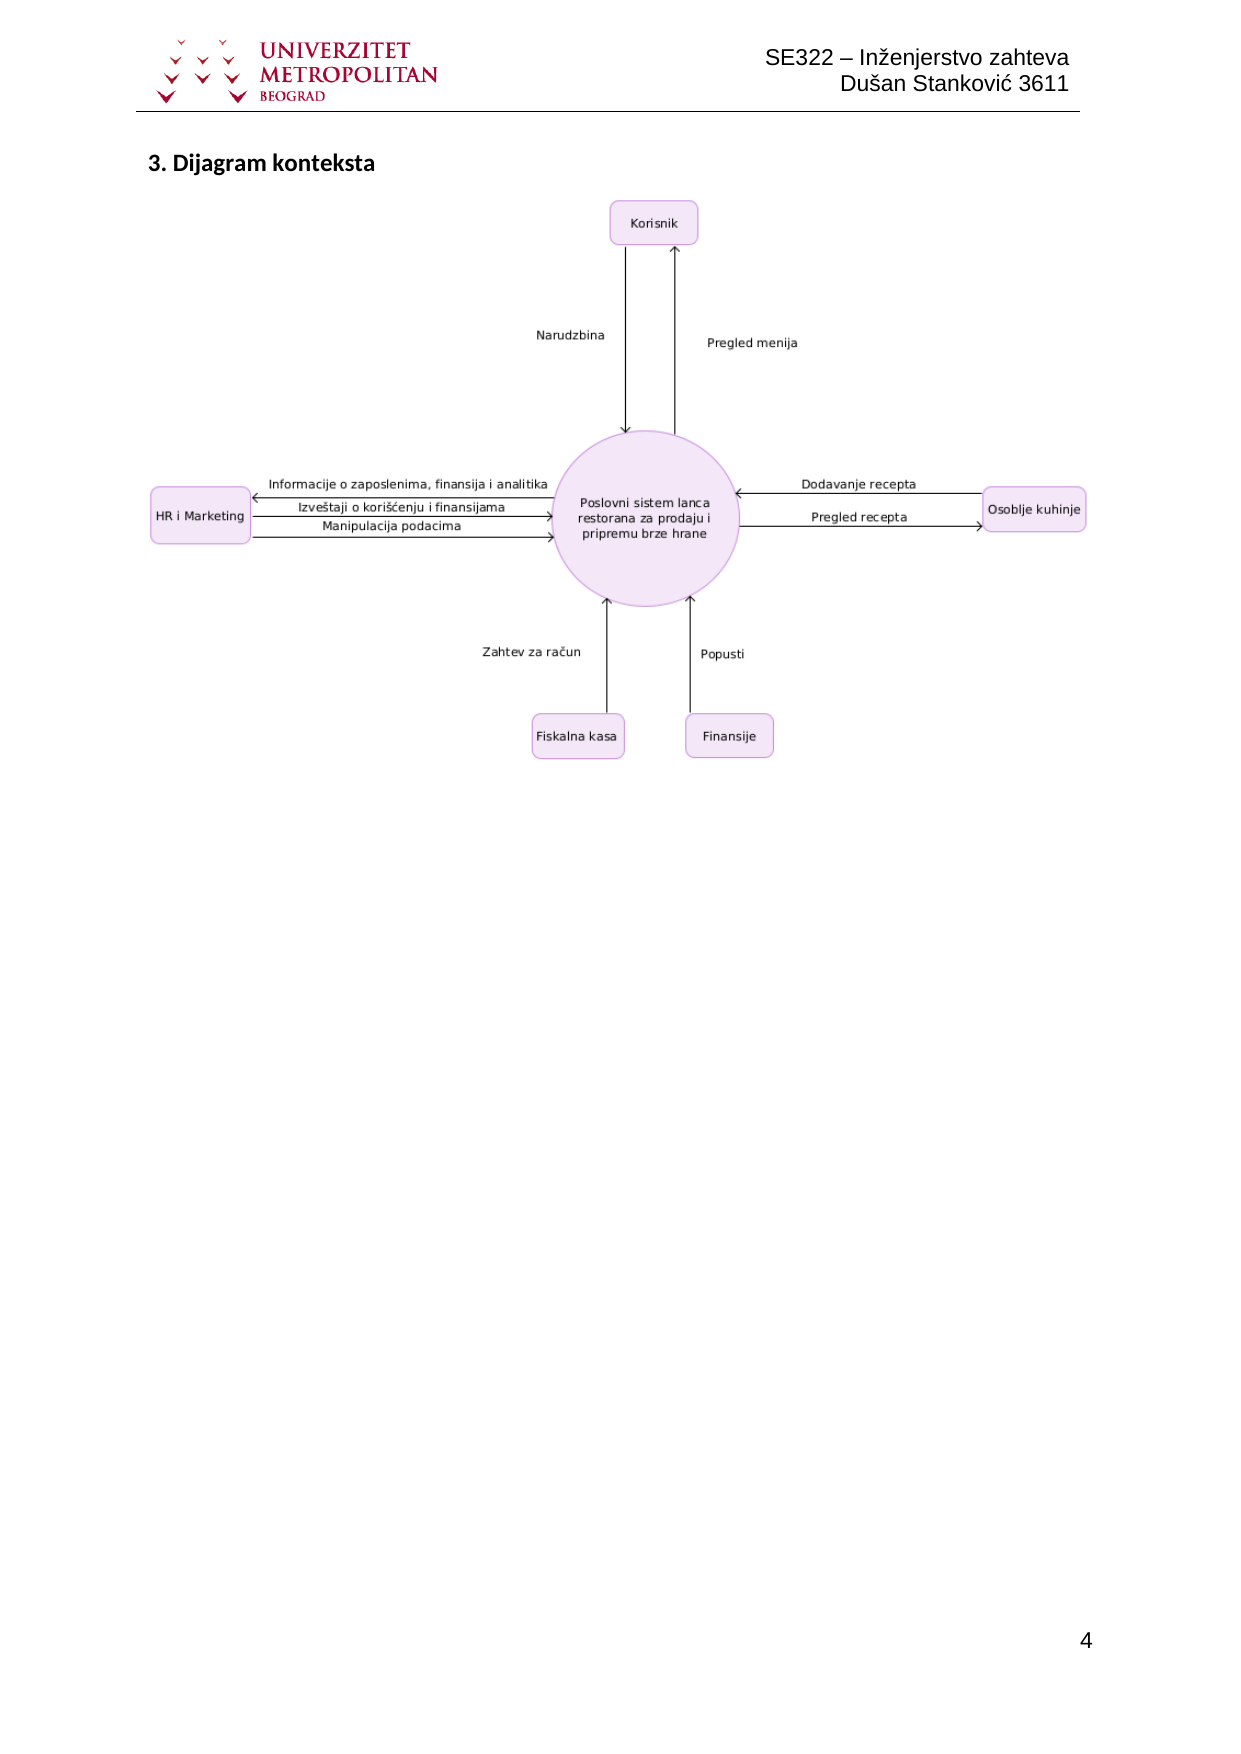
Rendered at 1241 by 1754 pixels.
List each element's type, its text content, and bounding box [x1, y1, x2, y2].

picture [147, 197, 1092, 768]
picture [147, 29, 447, 111]
list Dijagram konteksta [148, 148, 1093, 178]
